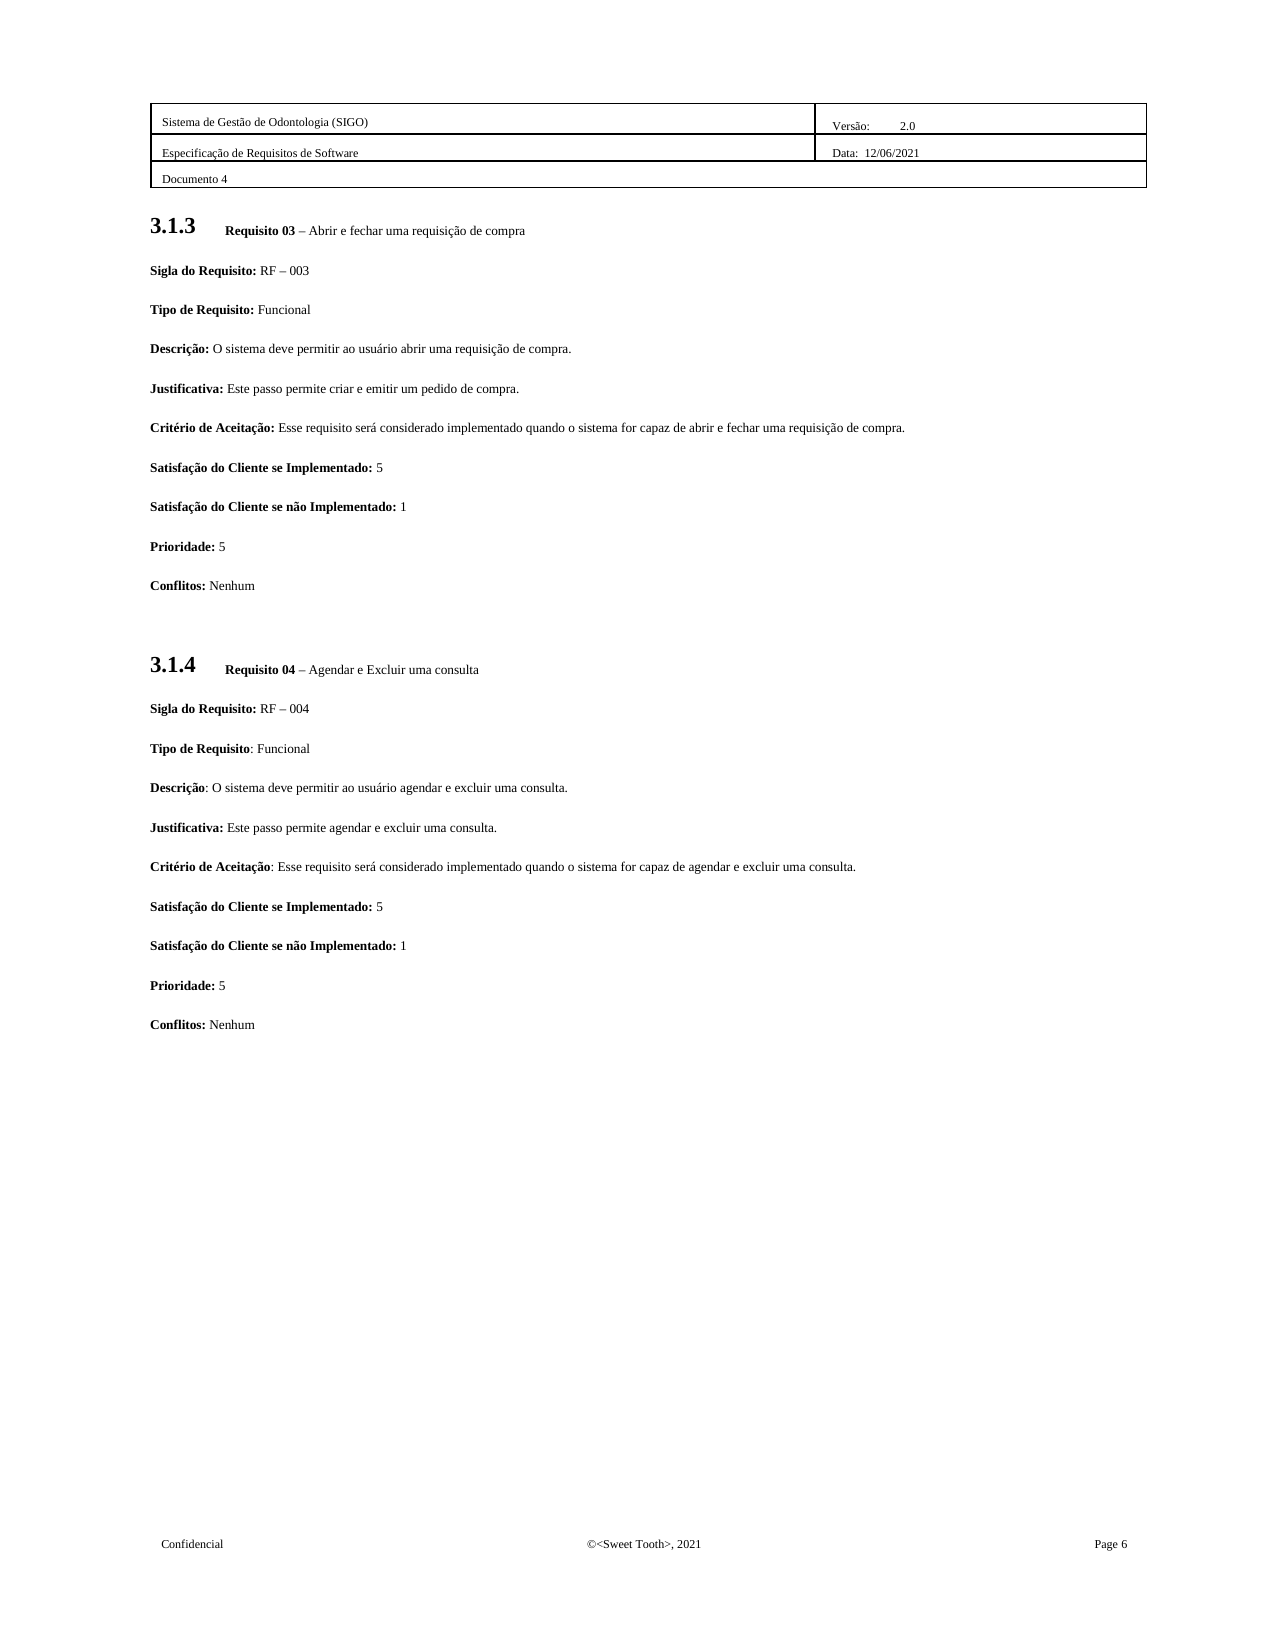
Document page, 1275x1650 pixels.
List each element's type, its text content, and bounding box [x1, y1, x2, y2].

subtitle Requisito 04 – Agendar e Excluir uma consulta Sigla do Requisito: RF – 004 Tipo de Requisito: Funcional Descrição: O sistema deve permitir ao usuário agendar e excluir uma consulta. Justificativa: Este passo permite agendar e excluir uma consulta. Critério de Aceitação: Esse requisito será considerado implementado quando o sistema for capaz de agendar e excluir uma consulta. Satisfação do Cliente se Implementado: 5 Satisfação do Cliente se não Implementado: 1 Prioridade: 5 Conflitos: Nenhum [150, 651, 1125, 1032]
subtitle Requisito 03 – Abrir e fechar uma requisição de compra Sigla do Requisito: RF – 003 Tipo de Requisito: Funcional Descrição: O sistema deve permitir ao usuário abrir uma requisição de compra. Justificativa: Este passo permite criar e emitir um pedido de compra. Critério de Aceitação: Esse requisito será considerado implementado quando o sistema for capaz de abrir e fechar uma requisição de compra. Satisfação do Cliente se Implementado: 5 Satisfação do Cliente se não Implementado: 1 Prioridade: 5 Conflitos: Nenhum [150, 212, 1125, 594]
